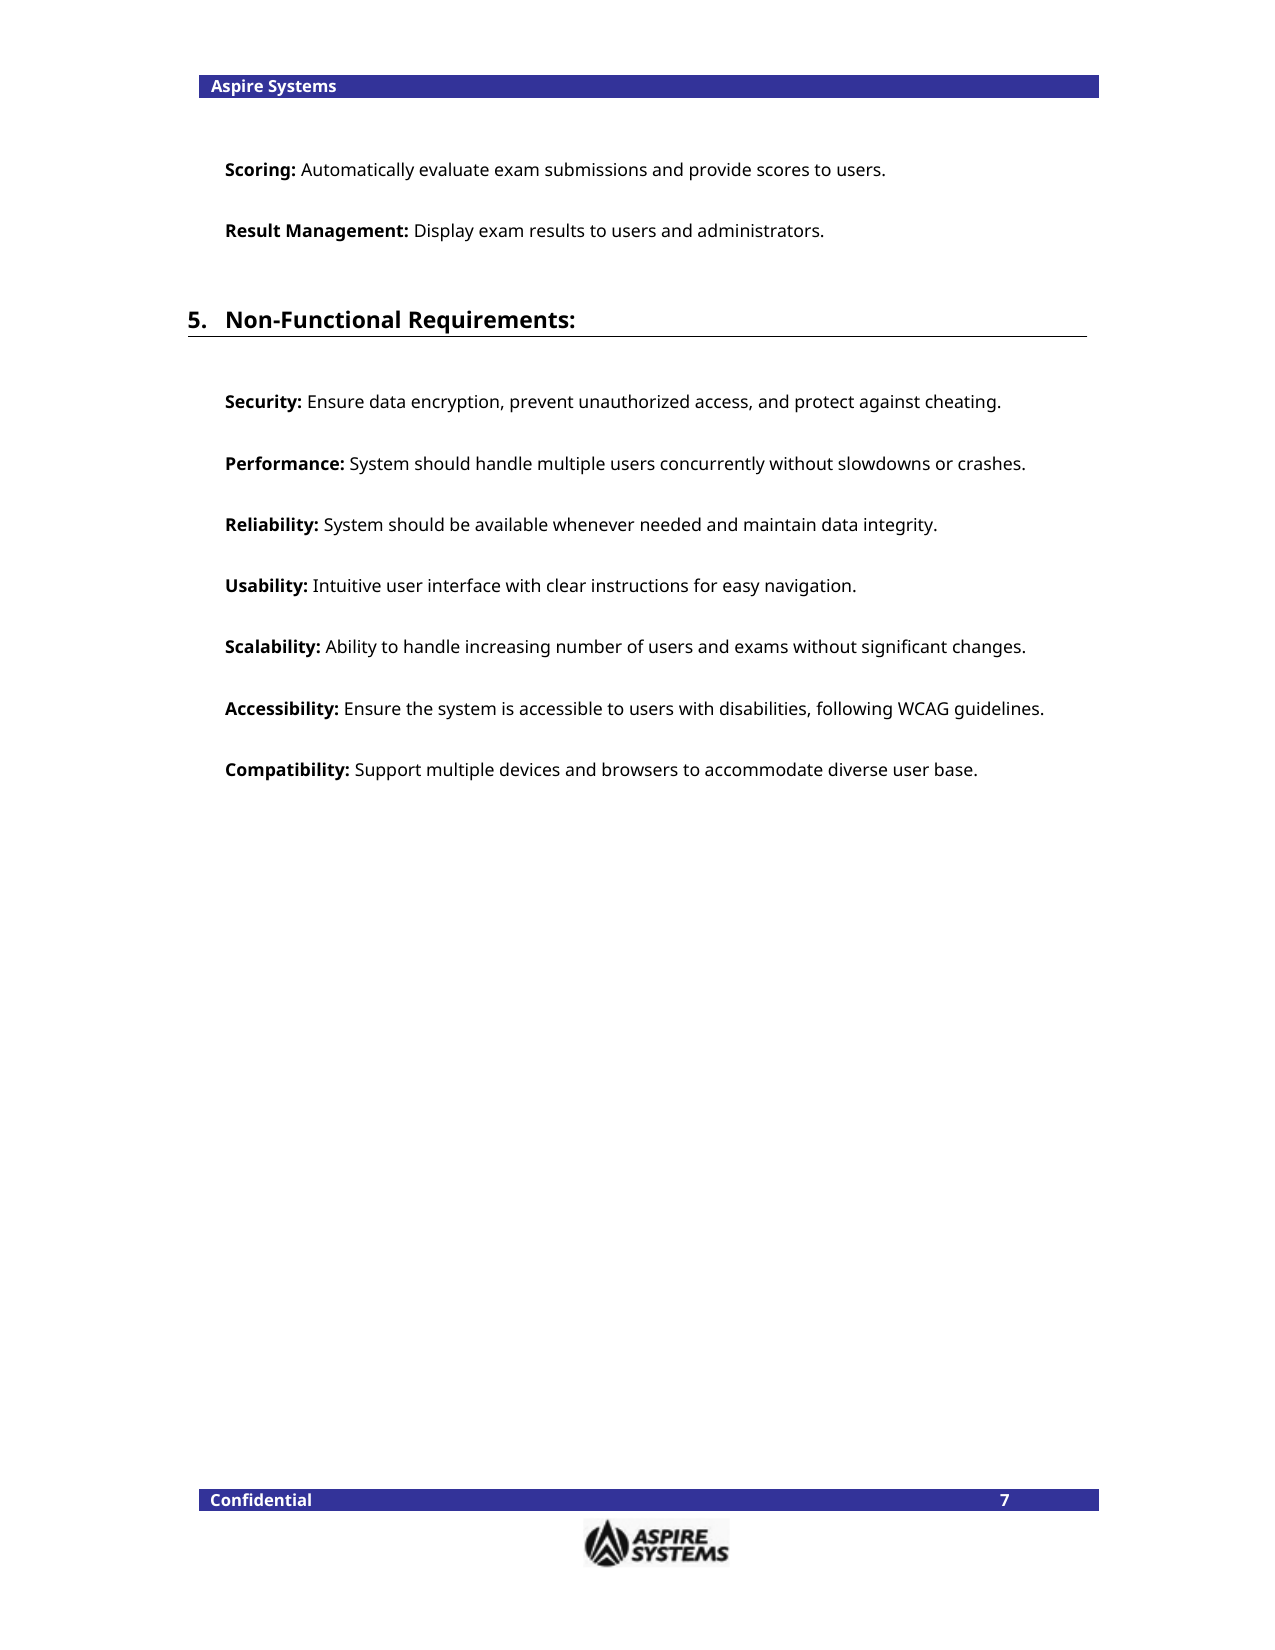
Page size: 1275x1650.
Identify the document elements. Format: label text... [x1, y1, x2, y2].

text Performance: System should handle multiple users concurrently without slowdowns or crashes. [225, 451, 1087, 475]
subtitle Non-Functional Requirements: [187, 304, 1087, 337]
text Reliability: System should be available whenever needed and maintain data integrity. [225, 512, 1087, 537]
text Scalability: Ability to handle increasing number of users and exams without significant changes. [225, 635, 1087, 659]
text Accessibility: Ensure the system is accessible to users with disabilities, following WCAG guidelines. [225, 696, 1087, 720]
text Usability: Intuitive user interface with clear instructions for easy navigation. [225, 574, 1087, 598]
text Scoring: Automatically evaluate exam submissions and provide scores to users. [225, 157, 1087, 181]
text Result Management: Display exam results to users and administrators. [225, 218, 1087, 242]
text Compatibility: Support multiple devices and browsers to accommodate diverse user base. [225, 757, 1087, 782]
text Security: Ensure data encryption, prevent unauthorized access, and protect against cheating. [225, 390, 1087, 414]
picture [582, 1517, 730, 1569]
